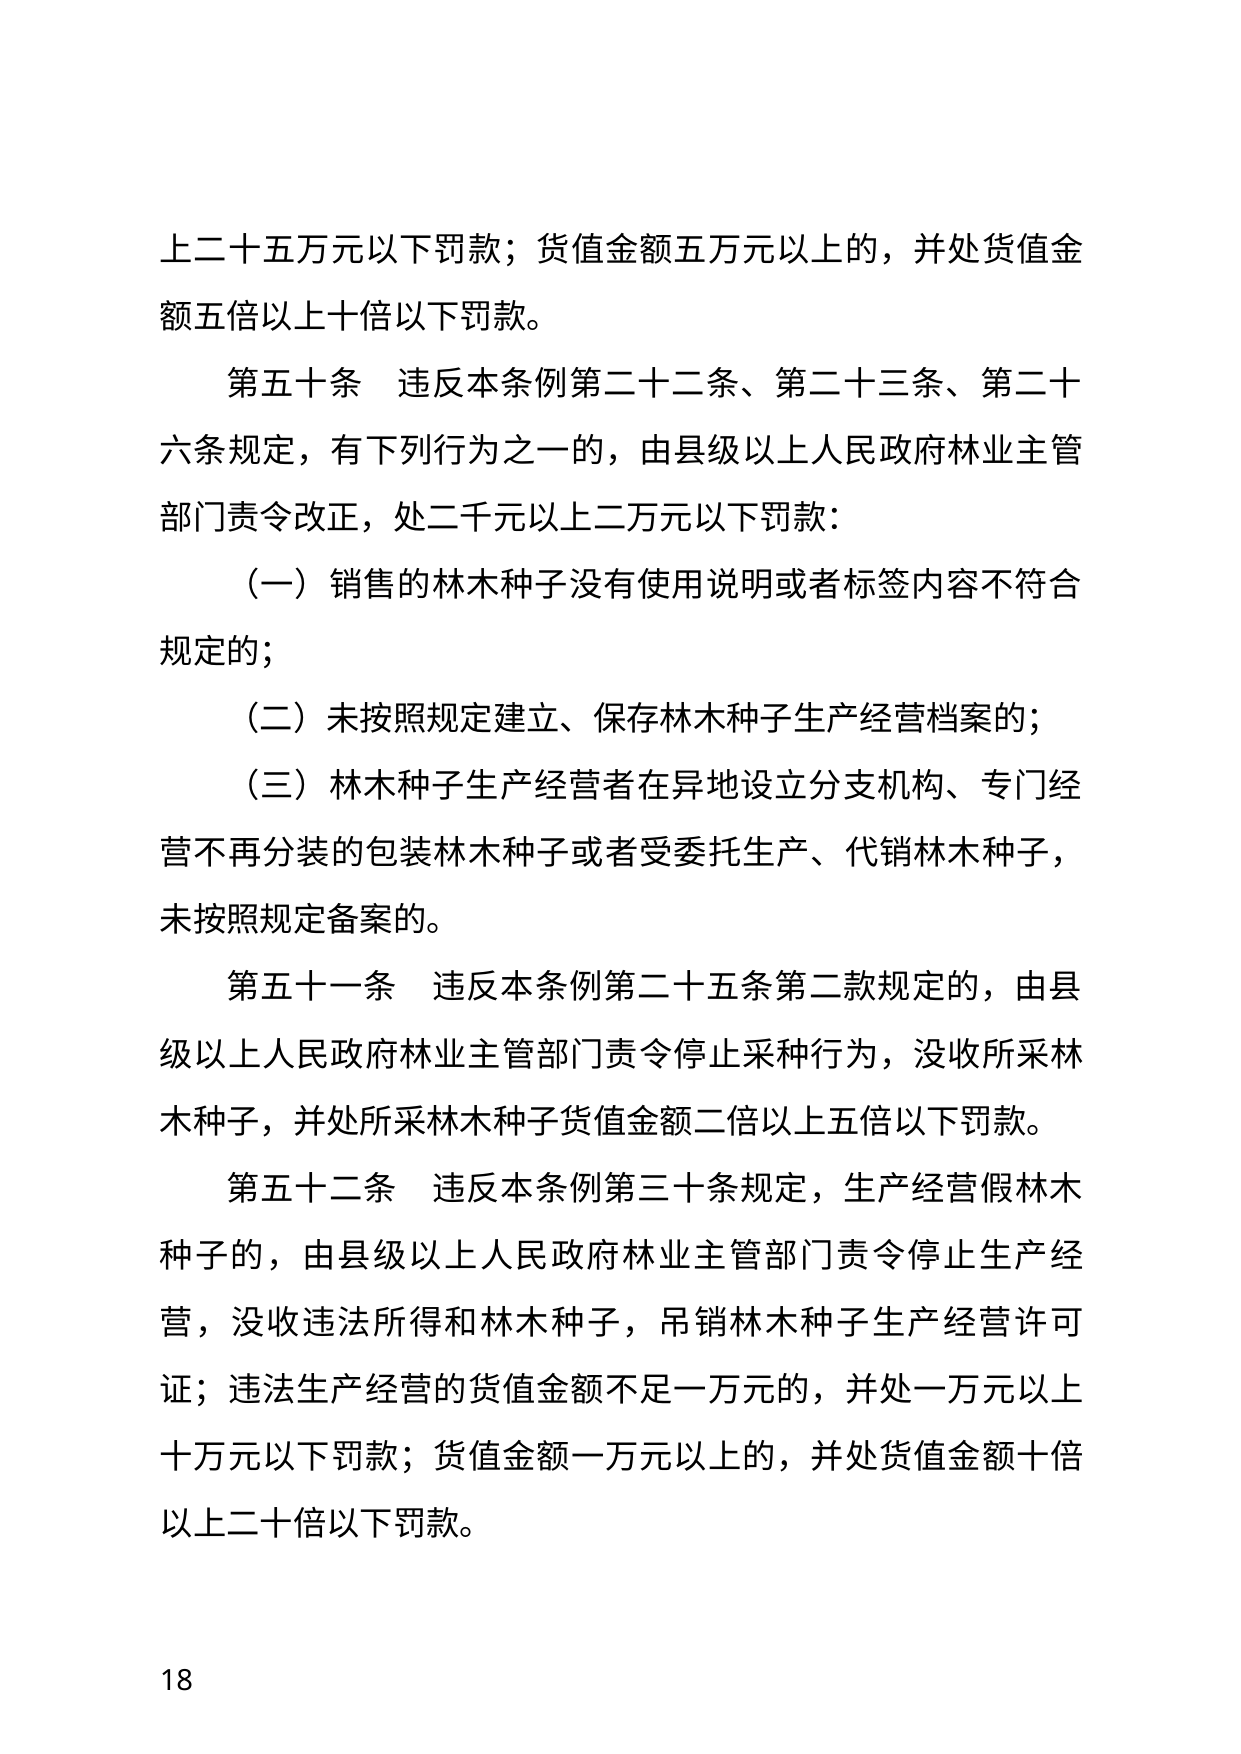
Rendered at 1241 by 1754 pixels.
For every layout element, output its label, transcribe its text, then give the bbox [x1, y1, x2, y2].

text 第五十二条 违反本条例第三十条规定，生产经营假林木种子的，由县级以上人民政府林业主管部门责令停止生产经营，没收违法所得和林木种子，吊销林木种子生产经营许可证；违法生产经营的货值金额不足一万元的，并处一万元以上十万元以下罚款；货值金额一万元以上的，并处货值金额十倍以上二十倍以下罚款。 [159, 1152, 1084, 1555]
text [159, 213, 1084, 347]
text （一）销售的林木种子没有使用说明或者标签内容不符合规定的； [159, 548, 1084, 683]
text 第五十一条 违反本条例第二十五条第二款规定的，由县级以上人民政府林业主管部门责令停止采种行为，没收所采林木种子，并处所采林木种子货值金额二倍以上五倍以下罚款。 [159, 951, 1084, 1152]
text （三）林木种子生产经营者在异地设立分支机构、专门经营不再分装的包装林木种子或者受委托生产、代销林木种子，未按照规定备案的。 [159, 750, 1084, 951]
text （二）未按照规定建立、保存林木种子生产经营档案的； [159, 683, 1084, 750]
text 第五十条 违反本条例第二十二条、第二十三条、第二十六条规定，有下列行为之一的，由县级以上人民政府林业主管部门责令改正，处二千元以上二万元以下罚款： [159, 347, 1084, 548]
